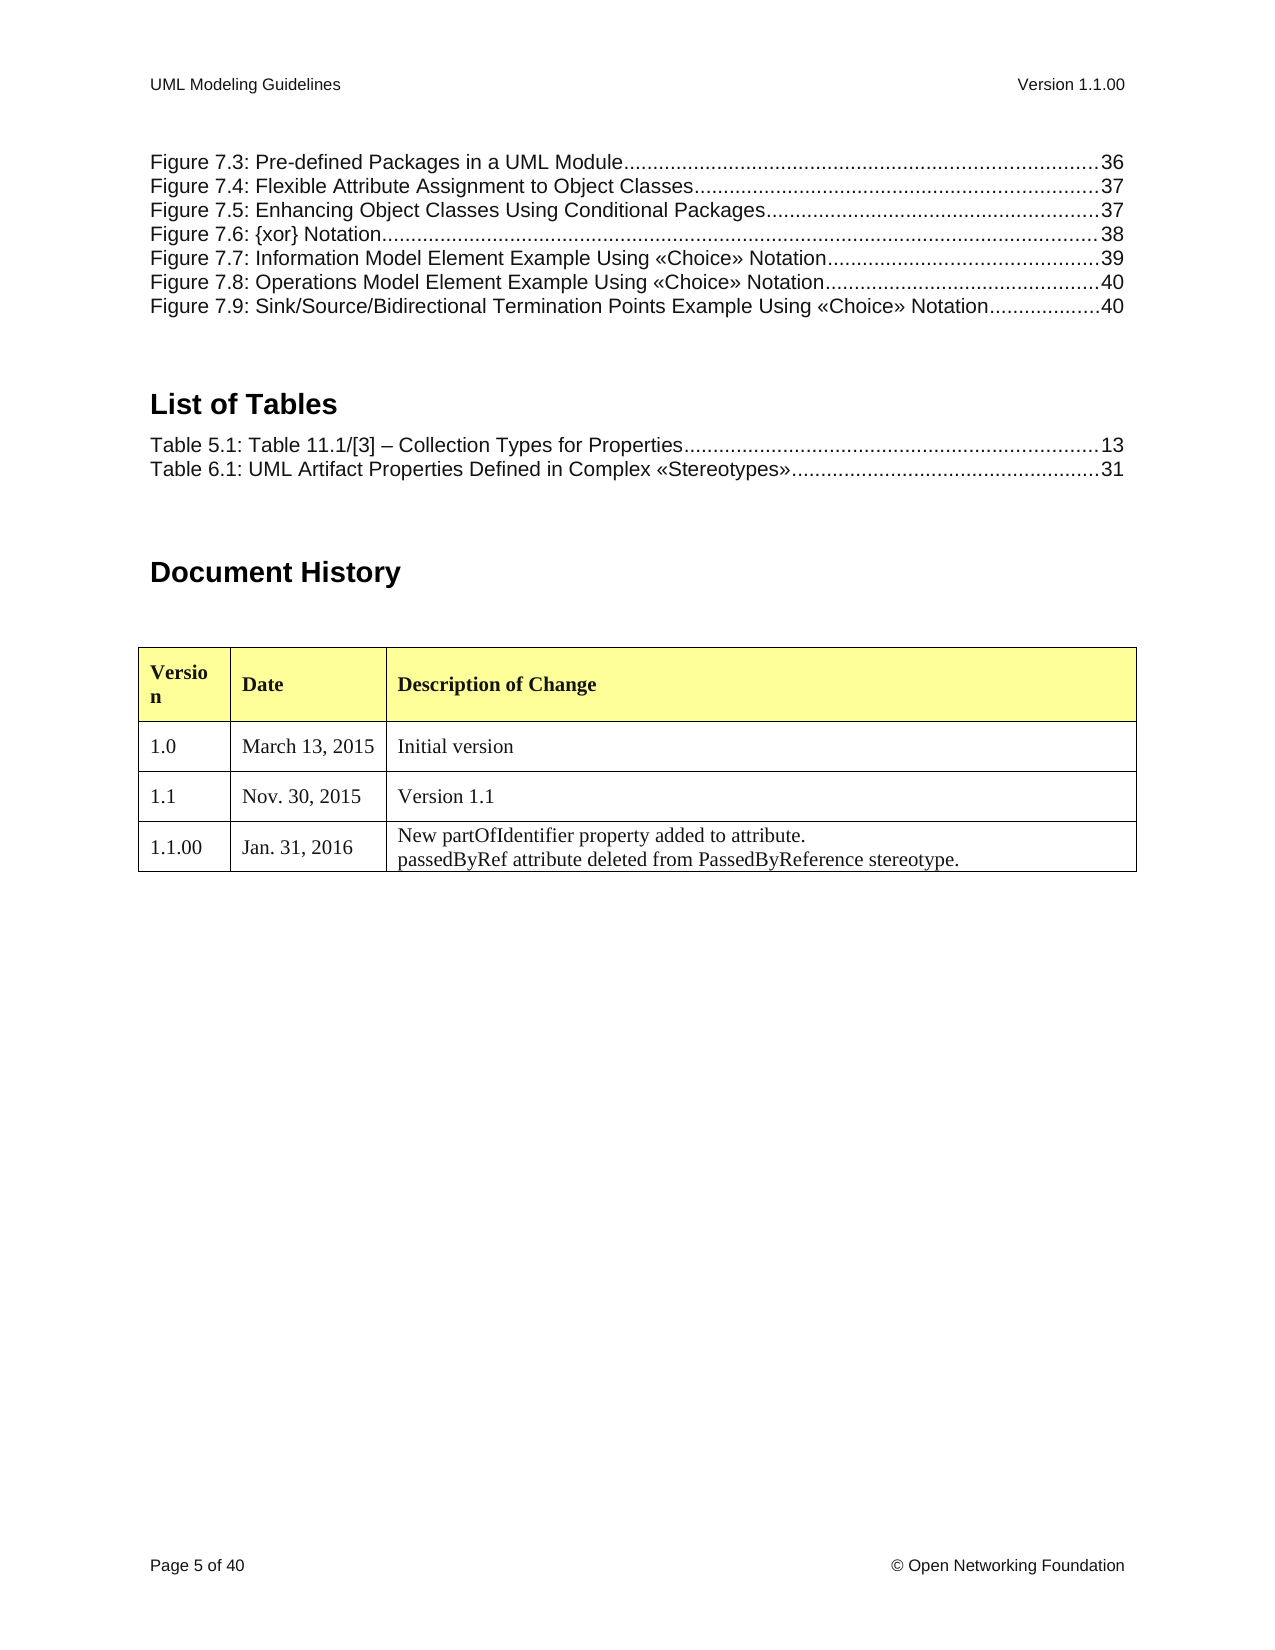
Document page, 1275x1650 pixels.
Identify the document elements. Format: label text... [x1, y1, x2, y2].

text Table 5.1: Table 11.1/[3] – Collection Types for Properties 13 [150, 433, 1125, 457]
table_cell 1.0 [139, 722, 230, 771]
subtitle Document History [150, 555, 1125, 589]
text Figure 7.9: Sink/Source/Bidirectional Termination Points Example Using «Choice» Notation 40 [150, 294, 1125, 318]
table_header Version [139, 648, 230, 721]
table_header Description of Change [387, 648, 1136, 721]
text Figure 7.5: Enhancing Object Classes Using Conditional Packages 37 [150, 198, 1125, 222]
text Figure 7.8: Operations Model Element Example Using «Choice» Notation 40 [150, 270, 1125, 294]
table_cell New partOfIdentifier property added to attribute. passedByRef attribute deleted from PassedByReference stereotype. [387, 822, 1136, 871]
table_cell Version 1.1 [387, 772, 1136, 821]
table_cell 1.1.00 [139, 822, 230, 871]
text Figure 7.3: Pre-defined Packages in a UML Module 36 [150, 150, 1125, 174]
table_cell March 13, 2015 [231, 722, 386, 771]
text Figure 7.4: Flexible Attribute Assignment to Object Classes 37 [150, 174, 1125, 198]
table_cell Jan. 31, 2016 [231, 822, 386, 871]
table_cell Nov. 30, 2015 [231, 772, 386, 821]
subtitle List of Tables [150, 387, 1125, 421]
table_header Date [231, 648, 386, 721]
text Table 6.1: UML Artifact Properties Defined in Complex «Stereotypes» 31 [150, 457, 1125, 481]
text Figure 7.6: {xor} Notation 38 [150, 222, 1125, 246]
table_cell Initial version [387, 722, 1136, 771]
table_cell 1.1 [139, 772, 230, 821]
text Figure 7.7: Information Model Element Example Using «Choice» Notation 39 [150, 246, 1125, 270]
